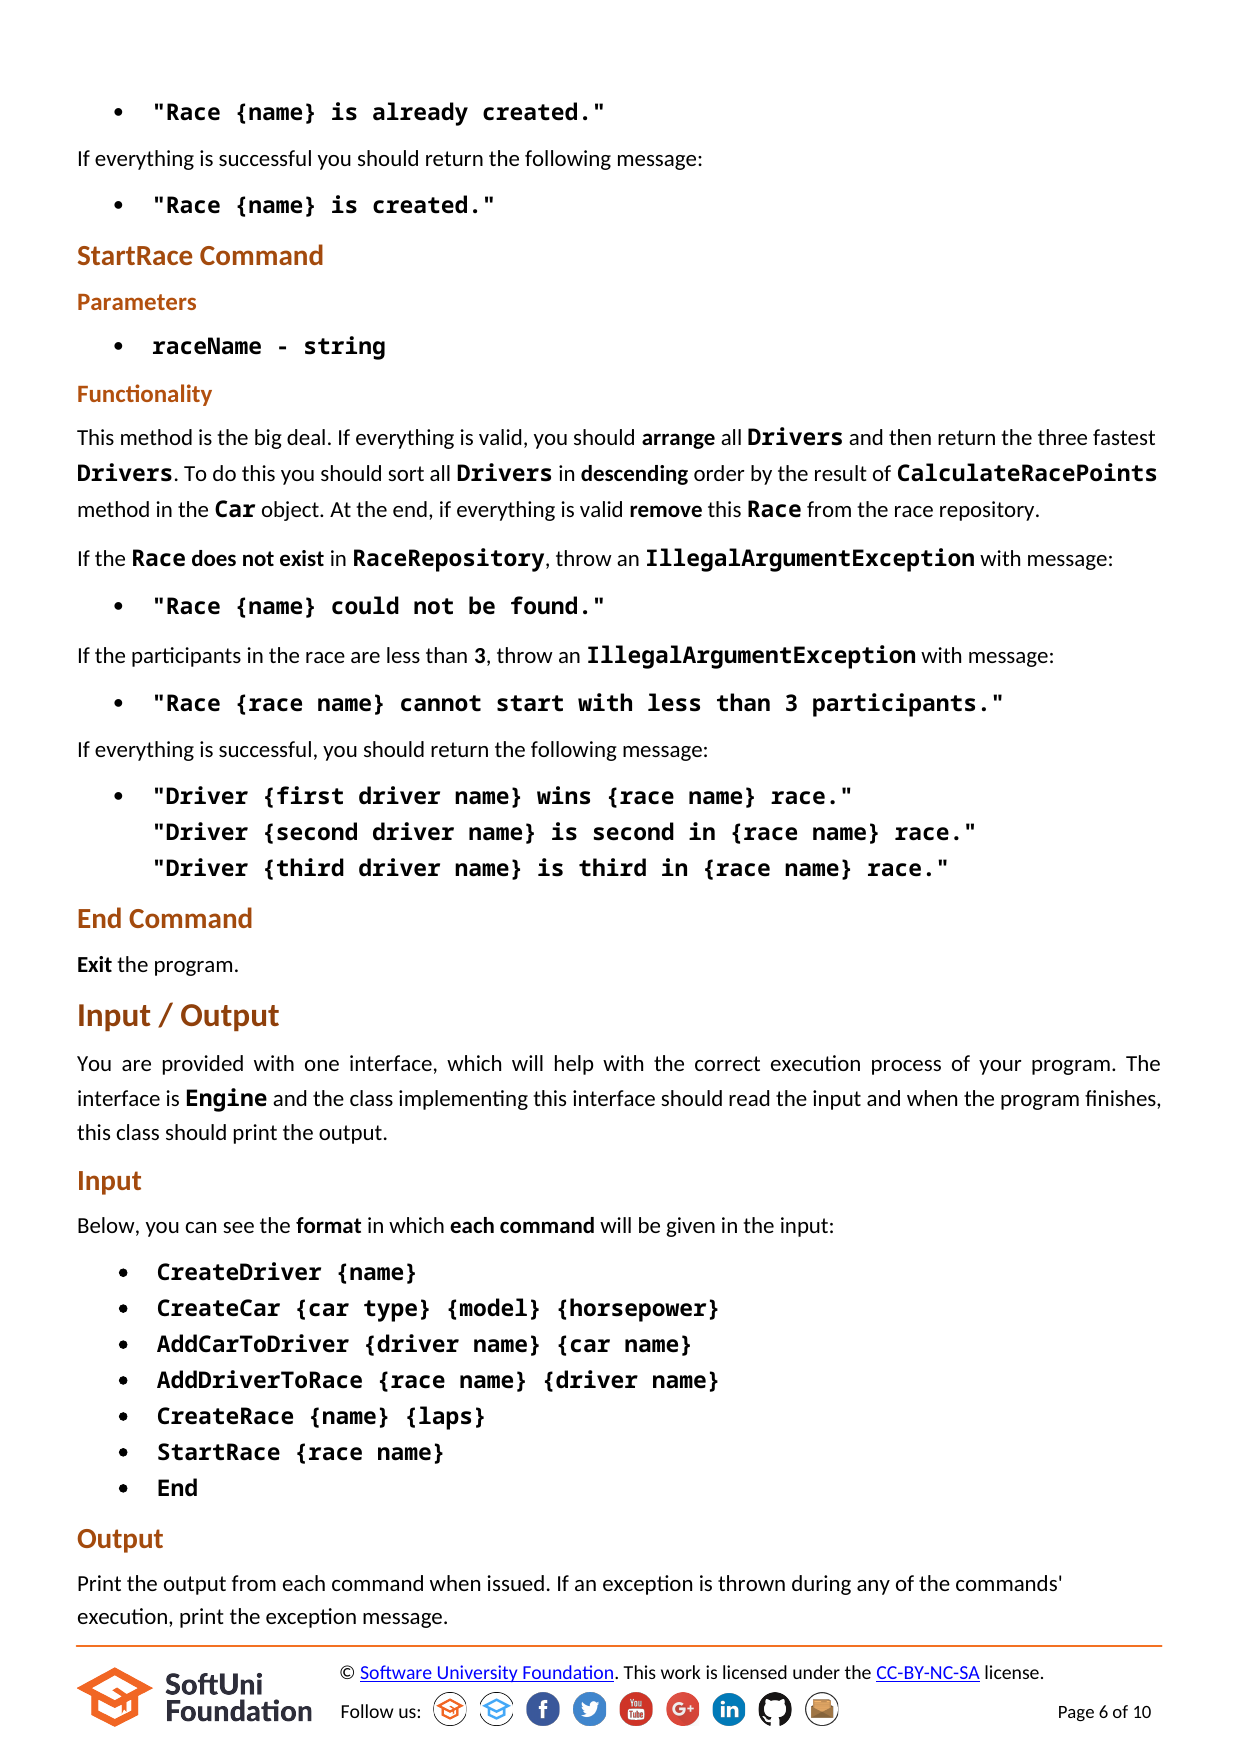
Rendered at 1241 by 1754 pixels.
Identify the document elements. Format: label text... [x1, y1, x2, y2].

list raceName - string [114, 329, 1163, 361]
subtitle Parameters [77, 286, 1163, 317]
list "Race {name} could not be found." [114, 590, 1163, 621]
subtitle Output [77, 1520, 1163, 1556]
text If the Race does not exist in RaceRepository, throw an IllegalArgumentException with message: [77, 542, 1163, 573]
text Exit the program. [77, 950, 1163, 978]
list CreateDriver {name} [119, 1256, 1163, 1287]
text Below, you can see the format in which each command will be given in the input: [77, 1212, 1163, 1239]
text You are provided with one interface, which will help with the correct execution process of your program. The interface is Engine and the class implementing this interface should read the input and when the program finishes, this class should print the output. [77, 1049, 1163, 1146]
text If everything is successful you should return the following message: [77, 144, 1163, 172]
text If everything is successful, you should return the following message: [77, 735, 1163, 763]
text If the participants in the race are less than 3, throw an IllegalArgumentException with message: [77, 638, 1163, 670]
picture [712, 1716, 722, 1726]
picture [573, 1692, 607, 1726]
picture [433, 1692, 467, 1726]
text This method is the big deal. If everything is valid, you should arrange all Drivers and then return the three fastest Drivers. To do this you should sort all Drivers in descending order by the result of CalculateRacePoints method in the Car object. At the end, if everything is valid remove this Race from the race repository. [77, 421, 1163, 524]
list CreateRace {name} {laps} [119, 1400, 1163, 1431]
list "Race {name} is created." [114, 188, 1163, 220]
list CreateCar {car type} {model} {horsepower} [119, 1292, 1163, 1323]
list AddCarToDriver {driver name} {car name} [119, 1328, 1163, 1359]
picture [736, 1716, 746, 1726]
picture [666, 1692, 700, 1726]
picture [76, 1667, 312, 1727]
picture [805, 1692, 839, 1726]
picture [727, 1707, 738, 1717]
list "Driver {first driver name} wins {race name} race." "Driver {second driver name} is second in {race name} race." "Driver {third driver name} is third in {race name} race." [114, 780, 1163, 883]
picture [526, 1692, 560, 1726]
subtitle Input / Output [77, 994, 1163, 1035]
subtitle Functionality [77, 378, 1163, 408]
list "Race {race name} cannot start with less than 3 participants." [114, 687, 1163, 718]
text Print the output from each command when issued. If an exception is thrown during any of the commands' execution, print the exception message. [77, 1569, 1163, 1630]
picture [712, 1693, 722, 1703]
subtitle End Command [77, 900, 1163, 936]
subtitle Input [77, 1162, 1163, 1198]
subtitle StartRace Command [77, 237, 1163, 273]
picture [619, 1692, 653, 1726]
list End [119, 1472, 1163, 1503]
picture [758, 1692, 792, 1726]
list "Race {name} is already created." [114, 95, 1163, 127]
list StartRace {race name} [119, 1436, 1163, 1467]
picture [480, 1692, 513, 1726]
list AddDriverToRace {race name} {driver name} [119, 1364, 1163, 1395]
picture [736, 1693, 746, 1703]
